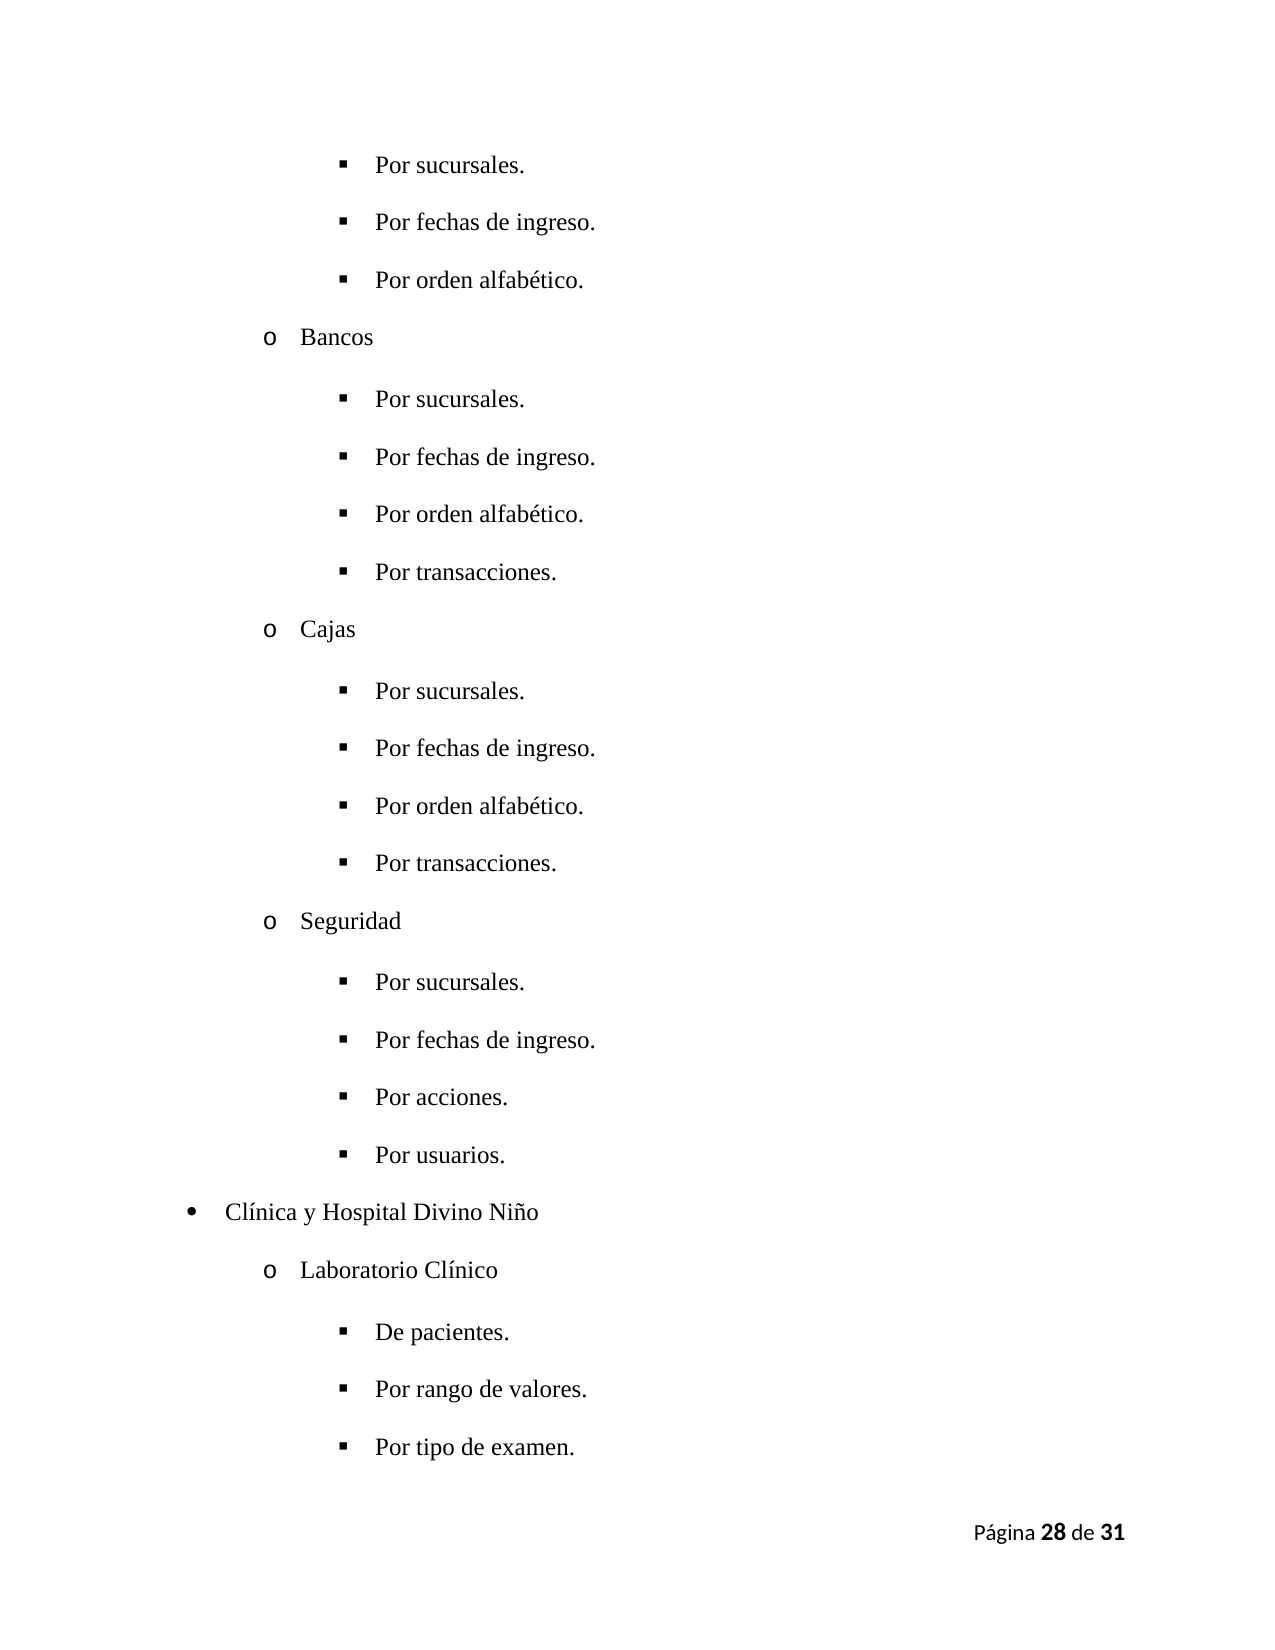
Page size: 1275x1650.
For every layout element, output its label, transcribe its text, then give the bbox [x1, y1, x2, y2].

list Por acciones. [337, 1082, 1125, 1111]
list Por fechas de ingreso. [337, 733, 1125, 762]
list Por fechas de ingreso. [337, 207, 1125, 236]
list Por usuarios. [337, 1140, 1125, 1169]
list Clínica y Hospital Divino Niño [187, 1197, 1125, 1226]
list Por sucursales. [337, 384, 1125, 413]
list Por transacciones. [337, 557, 1125, 585]
list Laboratorio Clínico [262, 1255, 1125, 1286]
list De pacientes. [337, 1317, 1125, 1345]
list Por orden alfabético. [337, 265, 1125, 294]
list Por orden alfabético. [337, 791, 1125, 819]
list Por fechas de ingreso. [337, 442, 1125, 470]
list Por sucursales. [337, 676, 1125, 704]
list Por transacciones. [337, 848, 1125, 877]
list Por sucursales. [337, 150, 1125, 179]
list Bancos [262, 322, 1125, 353]
list Por rango de valores. [337, 1374, 1125, 1403]
list Por tipo de examen. [337, 1432, 1125, 1460]
list Seguridad [262, 906, 1125, 937]
list Por sucursales. [337, 967, 1125, 996]
list Por orden alfabético. [337, 499, 1125, 528]
list Por fechas de ingreso. [337, 1025, 1125, 1054]
list Cajas [262, 614, 1125, 645]
